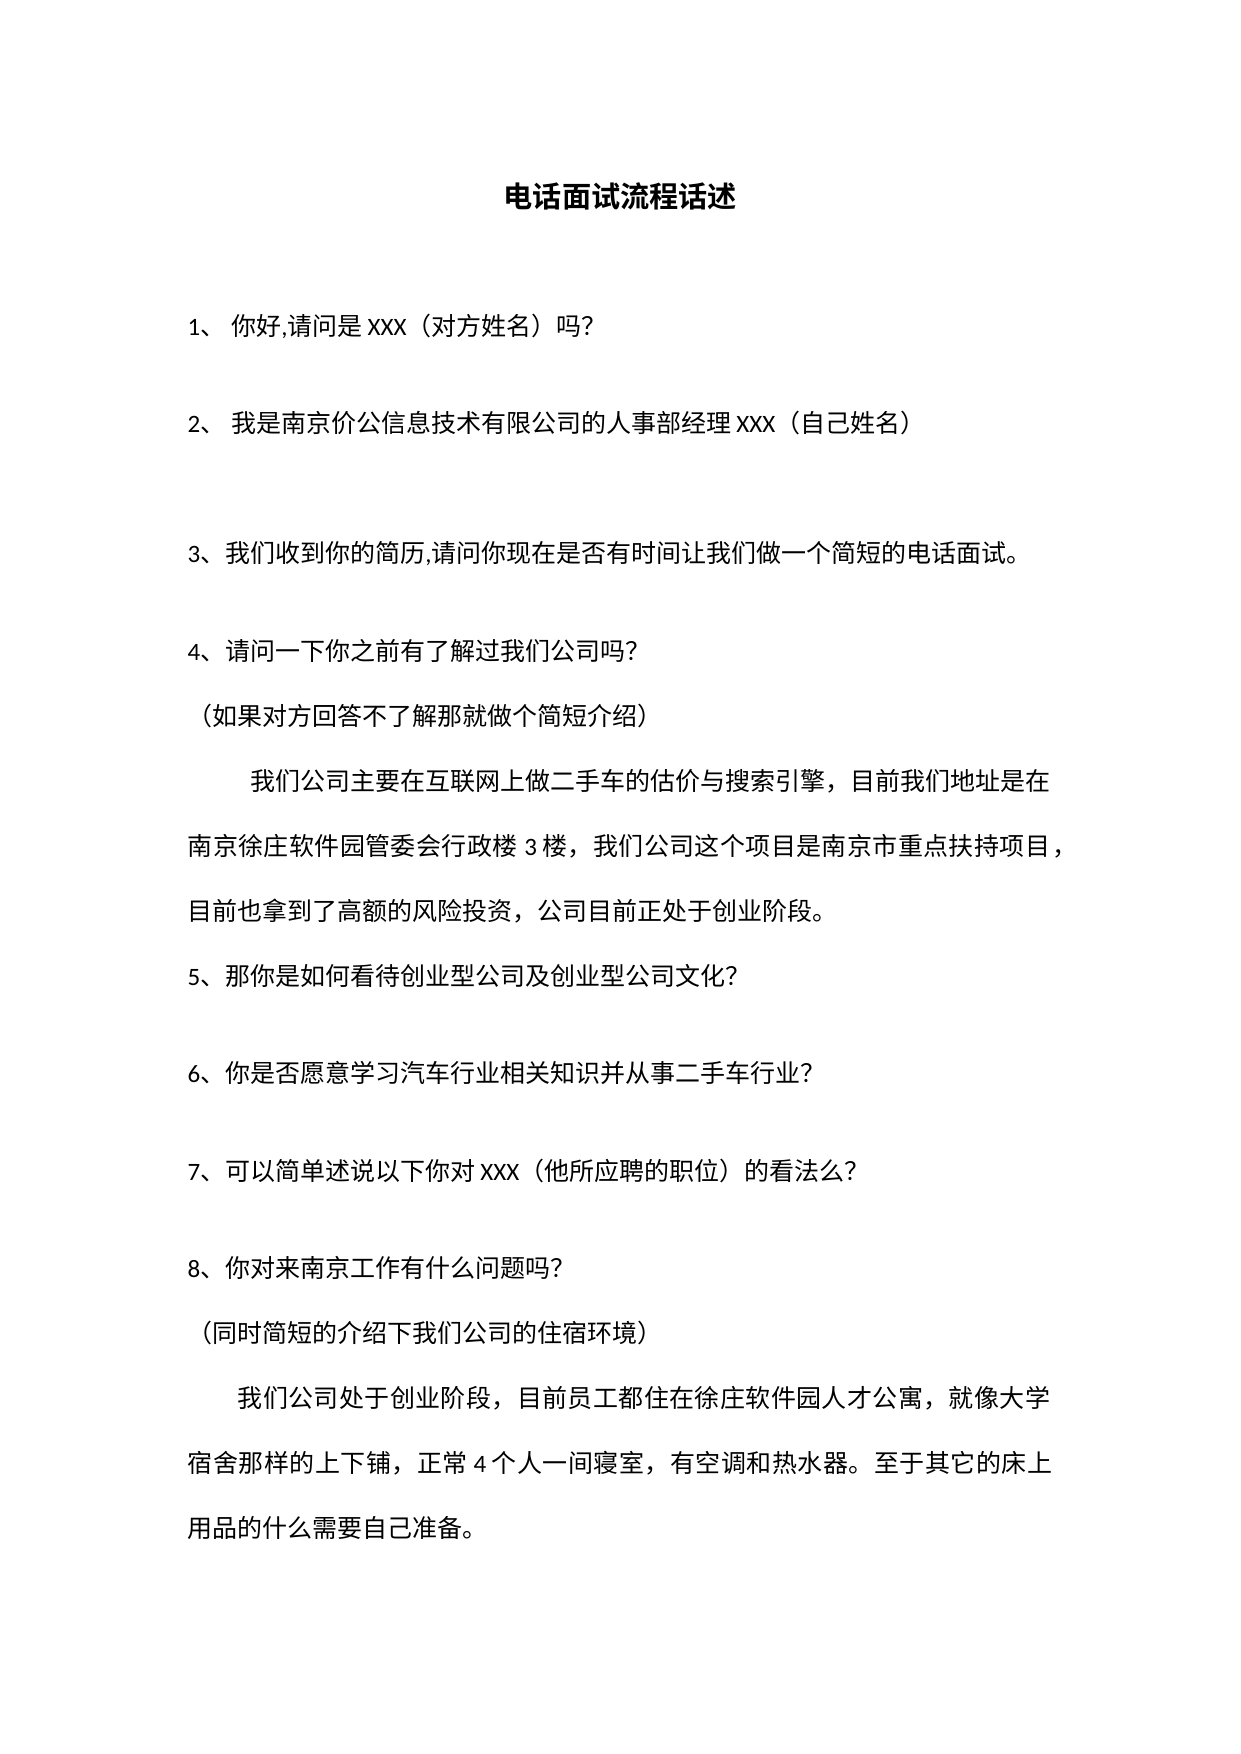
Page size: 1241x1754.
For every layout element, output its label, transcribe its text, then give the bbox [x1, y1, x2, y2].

text 5、那你是如何看待创业型公司及创业型公司文化？ [187, 942, 1053, 1007]
list 我是南京价公信息技术有限公司的人事部经理XXX（自己姓名） [187, 389, 1053, 454]
text 电话面试流程话述 [187, 162, 1053, 227]
text （同时简短的介绍下我们公司的住宿环境） [187, 1299, 1053, 1364]
list 你好,请问是XXX（对方姓名）吗？ [187, 292, 1053, 357]
text 6、你是否愿意学习汽车行业相关知识并从事二手车行业？ [187, 1039, 1053, 1104]
text 7、可以简单述说以下你对XXX（他所应聘的职位）的看法么？ [187, 1137, 1053, 1202]
text 3、我们收到你的简历,请问你现在是否有时间让我们做一个简短的电话面试。 [187, 519, 1053, 584]
text 我们公司主要在互联网上做二手车的估价与搜索引擎，目前我们地址是在南京徐庄软件园管委会行政楼3楼，我们公司这个项目是南京市重点扶持项目，目前也拿到了高额的风险投资，公司目前正处于创业阶段。 [187, 747, 1053, 942]
text 8、你对来南京工作有什么问题吗？ [187, 1234, 1053, 1299]
text 4、请问一下你之前有了解过我们公司吗？ [187, 617, 1053, 682]
text 我们公司处于创业阶段，目前员工都住在徐庄软件园人才公寓，就像大学宿舍那样的上下铺，正常4个人一间寝室，有空调和热水器。至于其它的床上用品的什么需要自己准备。 [187, 1364, 1053, 1559]
text （如果对方回答不了解那就做个简短介绍） [187, 682, 1053, 747]
